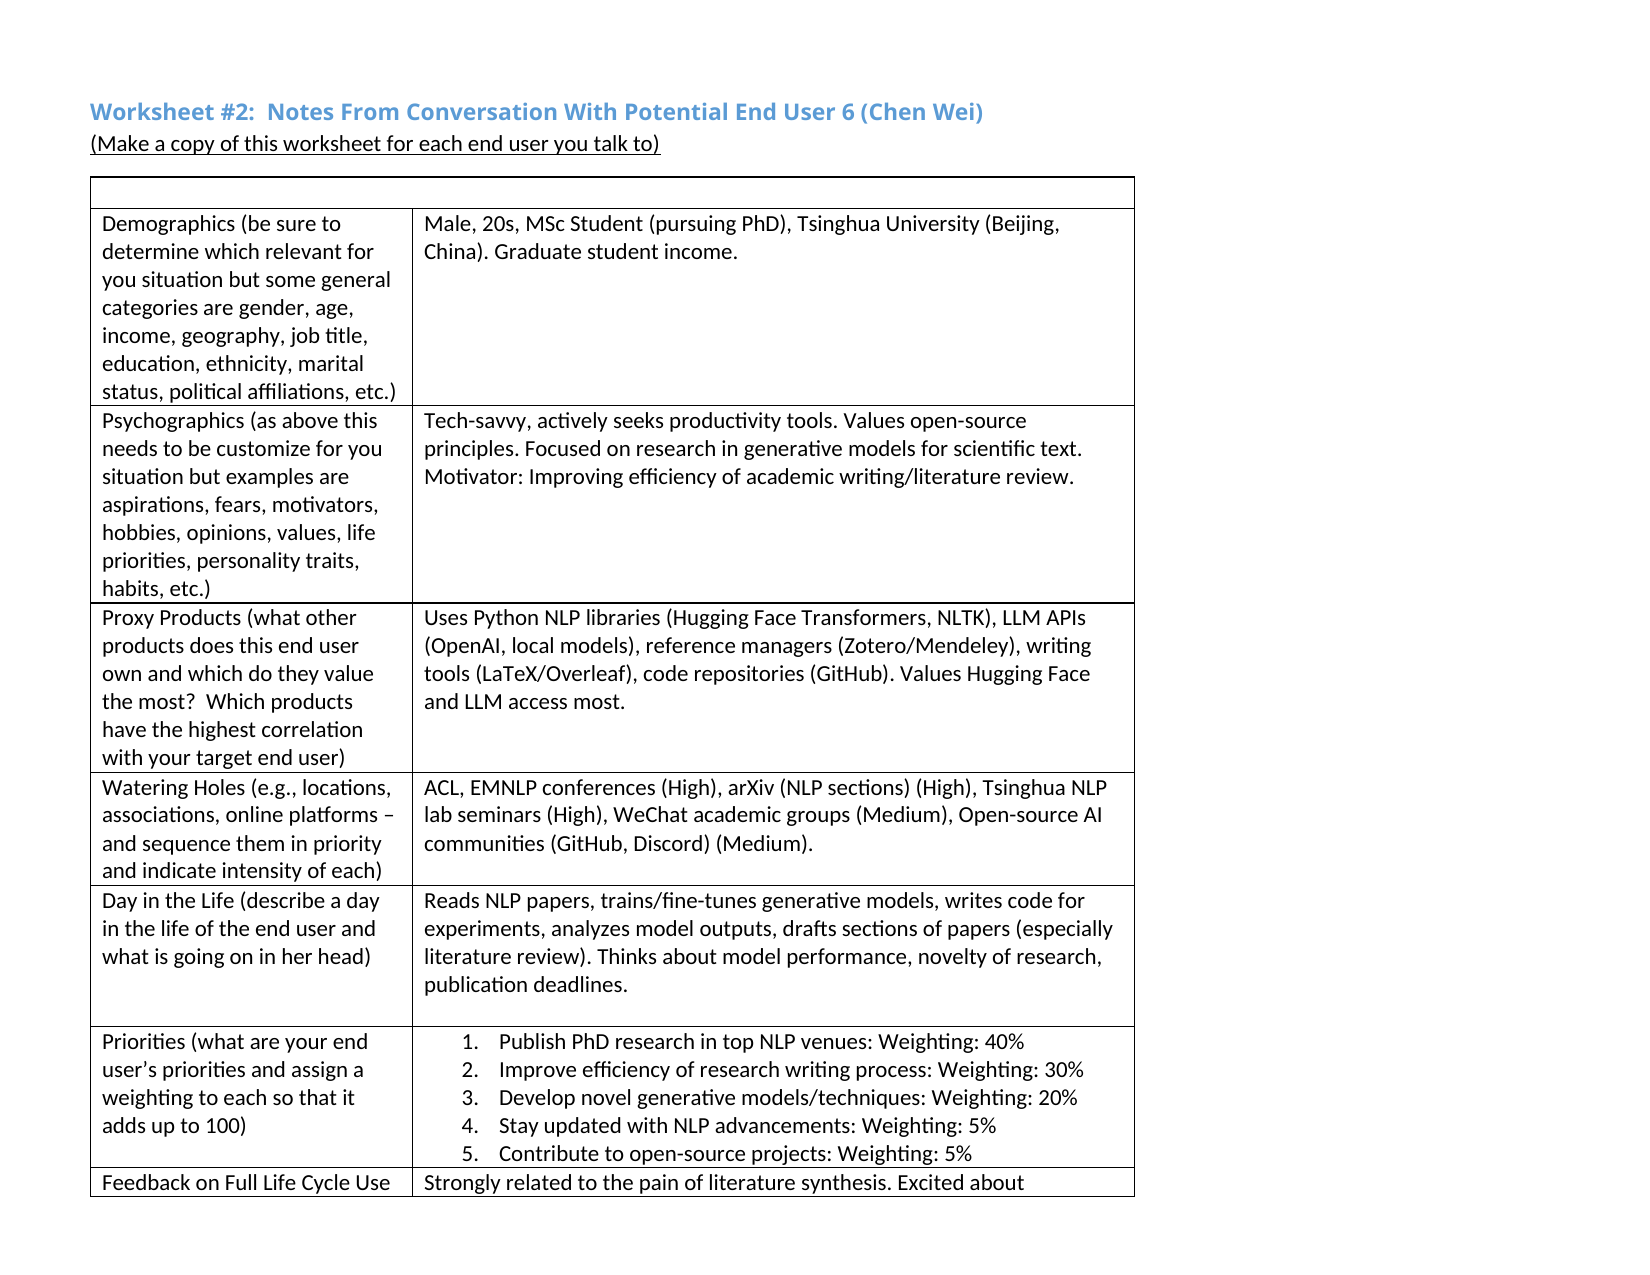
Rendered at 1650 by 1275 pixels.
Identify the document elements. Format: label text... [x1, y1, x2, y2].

table_cell Male, 20s, MSc Student (pursuing PhD), Tsinghua University (Beijing, China). Graduate student income. [413, 209, 1134, 405]
table_cell ACL, EMNLP conferences (High), arXiv (NLP sections) (High), Tsinghua NLP lab seminars (High), WeChat academic groups (Medium), Open-source AI communities (GitHub, Discord) (Medium). [413, 773, 1134, 885]
table_cell Uses Python NLP libraries (Hugging Face Transformers, NLTK), LLM APIs (OpenAI, local models), reference managers (Zotero/Mendeley), writing tools (LaTeX/Overleaf), code repositories (GitHub). Values Hugging Face and LLM access most. [413, 604, 1134, 772]
table_cell Proxy Products (what other products does this end user own and which do they value the most? Which products have the highest correlation with your target end user) [91, 604, 412, 772]
table_cell Psychographics (as above this needs to be customize for you situation but examples are aspirations, fears, motivators, hobbies, opinions, values, life priorities, personality traits, habits, etc.) [91, 406, 412, 602]
table_cell Demographics (be sure to determine which relevant for you situation but some general categories are gender, age, income, geography, job title, education, ethnicity, marital status, political affiliations, etc.) [91, 209, 412, 405]
text (Make a copy of this worksheet for each end user you talk to) [90, 129, 1560, 158]
table_cell Priorities (what are your end user’s priorities and assign a weighting to each so that it adds up to 100) [91, 1027, 412, 1167]
subtitle Worksheet #2: Notes From Conversation With Potential End User 6 (Chen Wei) [90, 96, 1560, 127]
table_cell Publish PhD research in top NLP venues: Weighting: 40% Improve efficiency of research writing process: Weighting: 30% Develop novel generative models/techniques: Weighting: 20% Stay updated with NLP advancements: Weighting: 5% Contribute to open-source projects: Weighting: 5% [413, 1027, 1134, 1167]
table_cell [91, 1168, 412, 1196]
table_header [91, 178, 1134, 208]
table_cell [413, 1168, 1134, 1196]
table_cell Tech-savvy, actively seeks productivity tools. Values open-source principles. Focused on research in generative models for scientific text. Motivator: Improving efficiency of academic writing/literature review. [413, 406, 1134, 602]
table_cell Day in the Life (describe a day in the life of the end user and what is going on in her head) [91, 886, 412, 1026]
table_cell Reads NLP papers, trains/fine-tunes generative models, writes code for experiments, analyzes model outputs, drafts sections of papers (especially literature review). Thinks about model performance, novelty of research, publication deadlines. [413, 886, 1134, 1026]
table_cell Watering Holes (e.g., locations, associations, online platforms – and sequence them in priority and indicate intensity of each) [91, 773, 412, 885]
